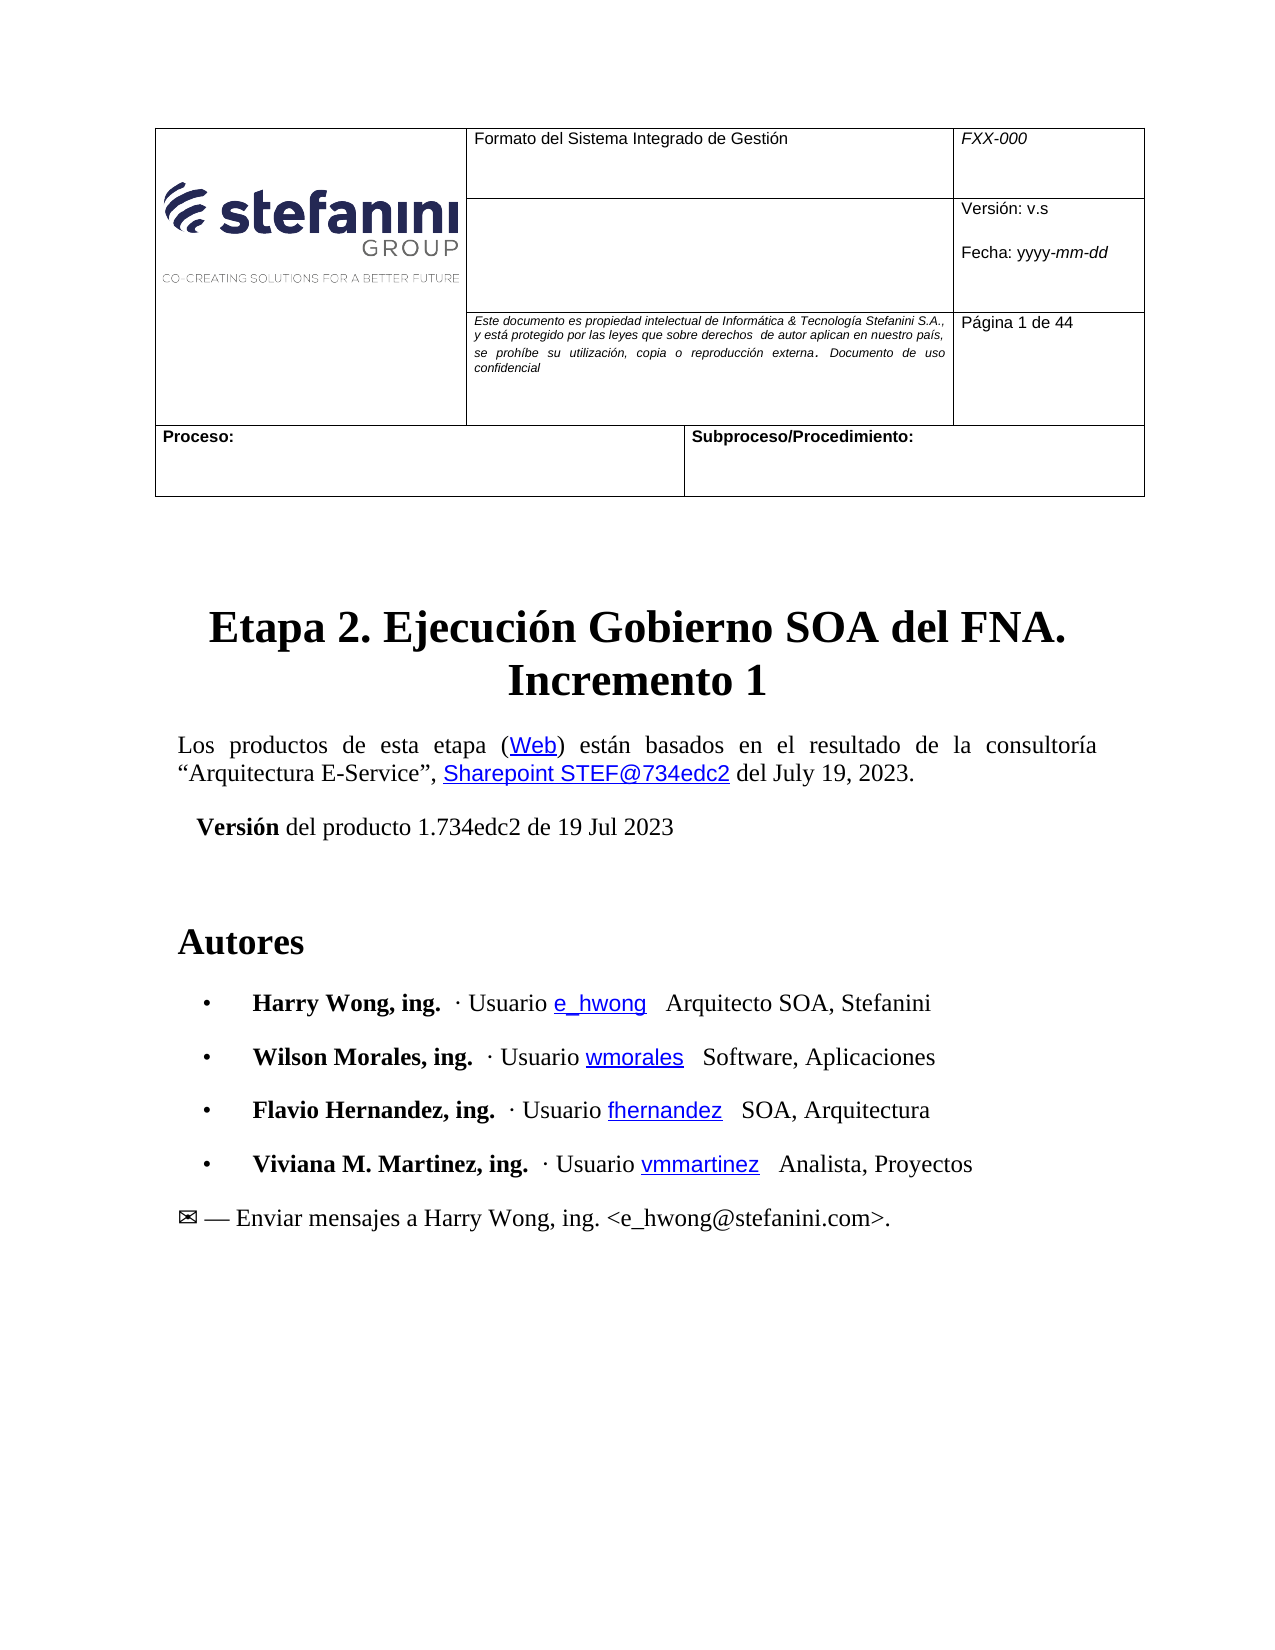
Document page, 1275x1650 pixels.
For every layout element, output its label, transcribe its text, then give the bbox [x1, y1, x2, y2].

title Etapa 2. Ejecución Gobierno SOA del FNA. Incremento 1 [177, 599, 1098, 705]
text Versión del producto 1.734edc2 de 19 Jul 2023 [177, 812, 1098, 841]
text ✉ — Enviar mensajes a Harry Wong, ing. <e_hwong@stefanini.com>. [177, 1203, 1098, 1232]
picture [162, 182, 460, 286]
list Harry Wong, ing. · Usuario e_hwong Arquitecto SOA, Stefanini [202, 988, 1098, 1017]
text Los productos de esta etapa (Web) están basados en el resultado de la consultoría “Arquitectura E-Service”, Sharepoint STEF@734edc2 del July 19, 2023. [177, 730, 1098, 787]
list Wilson Morales, ing. · Usuario wmorales Software, Aplicaciones [202, 1042, 1098, 1070]
subtitle Autores [177, 920, 1098, 963]
list Flavio Hernandez, ing. · Usuario fhernandez SOA, Arquitectura [202, 1095, 1098, 1124]
list Viviana M. Martinez, ing. · Usuario vmmartinez Analista, Proyectos [202, 1149, 1098, 1178]
